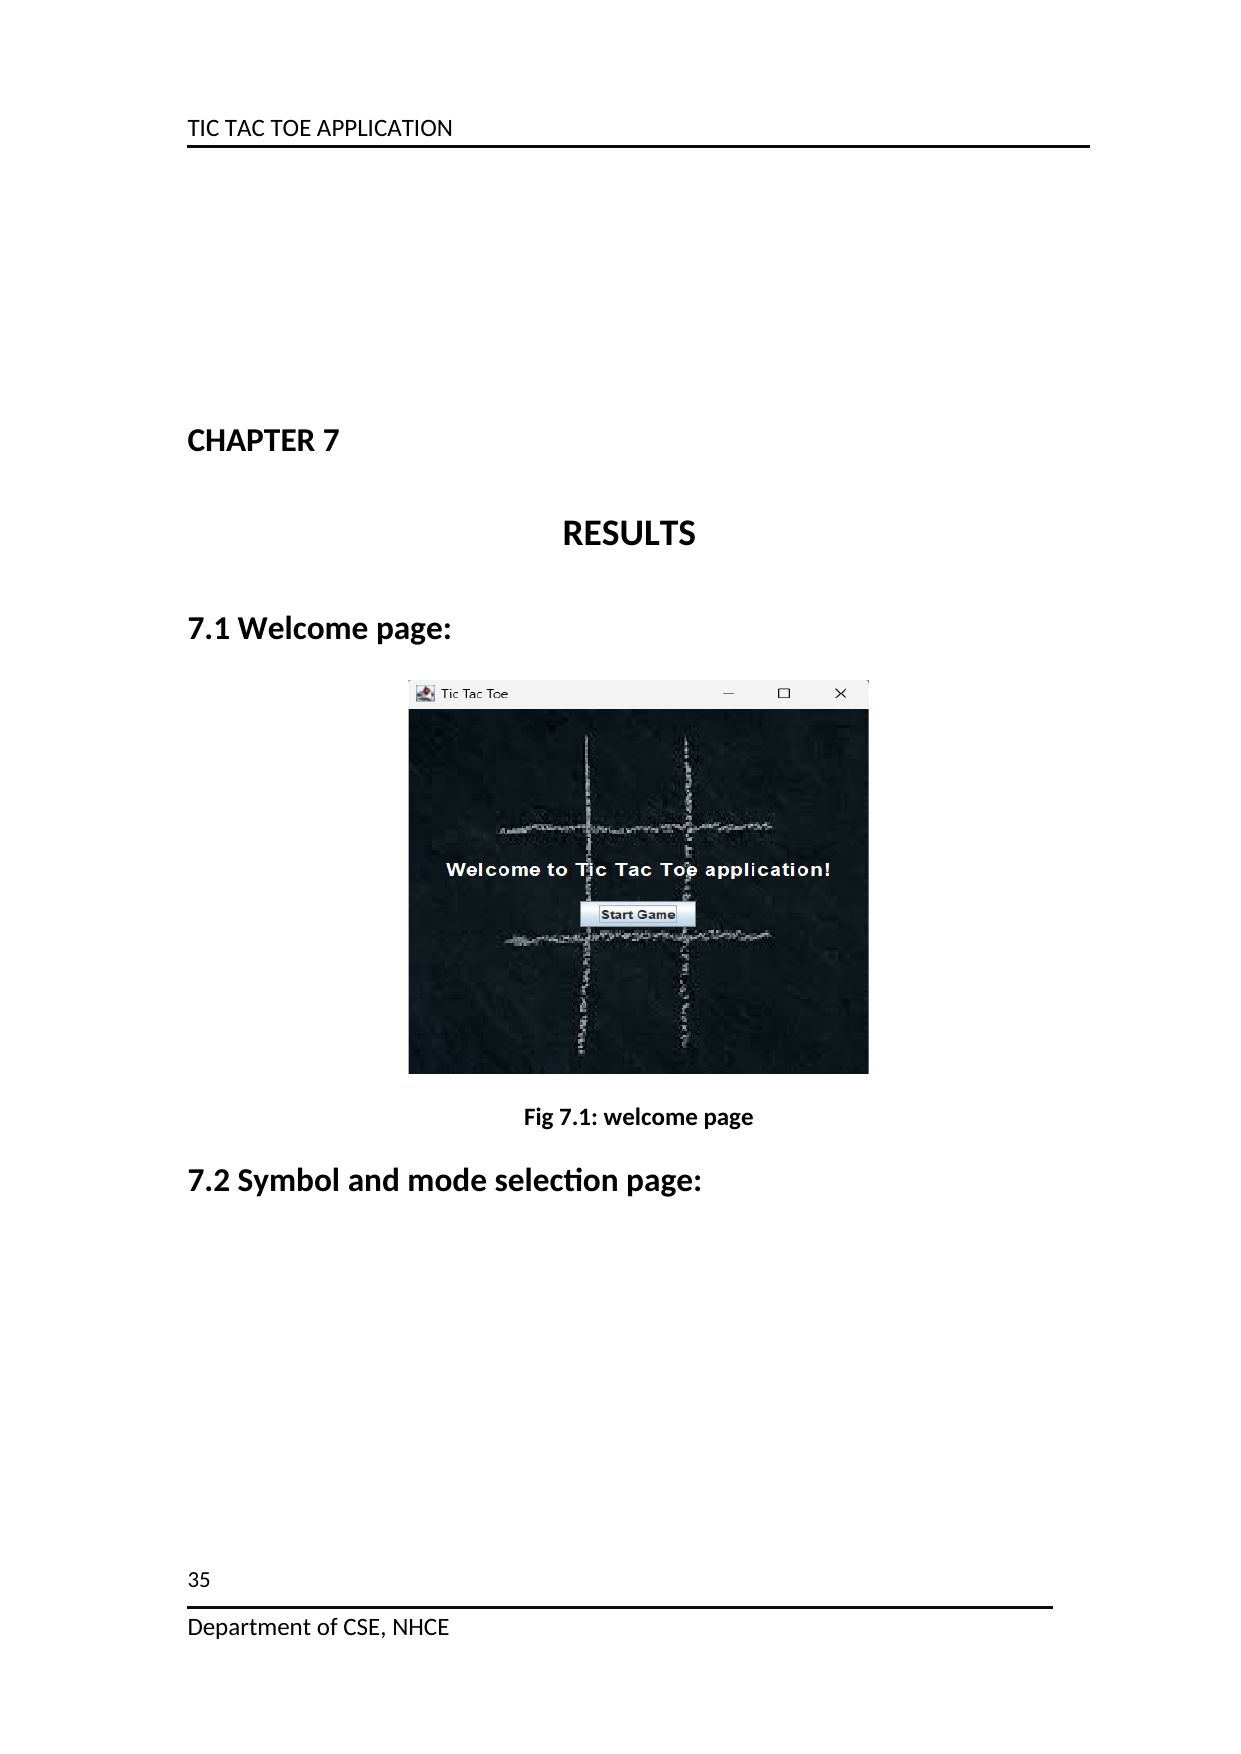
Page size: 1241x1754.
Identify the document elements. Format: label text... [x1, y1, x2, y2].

text Fig 7.1: welcome page [187, 1101, 1090, 1131]
text 7.2 Symbol and mode selection page: [187, 1159, 1090, 1200]
text 7.1 Welcome page: [187, 607, 1090, 647]
picture [408, 680, 869, 1074]
text CHAPTER 7 [187, 418, 1090, 459]
text RESULTS [487, 509, 1090, 554]
